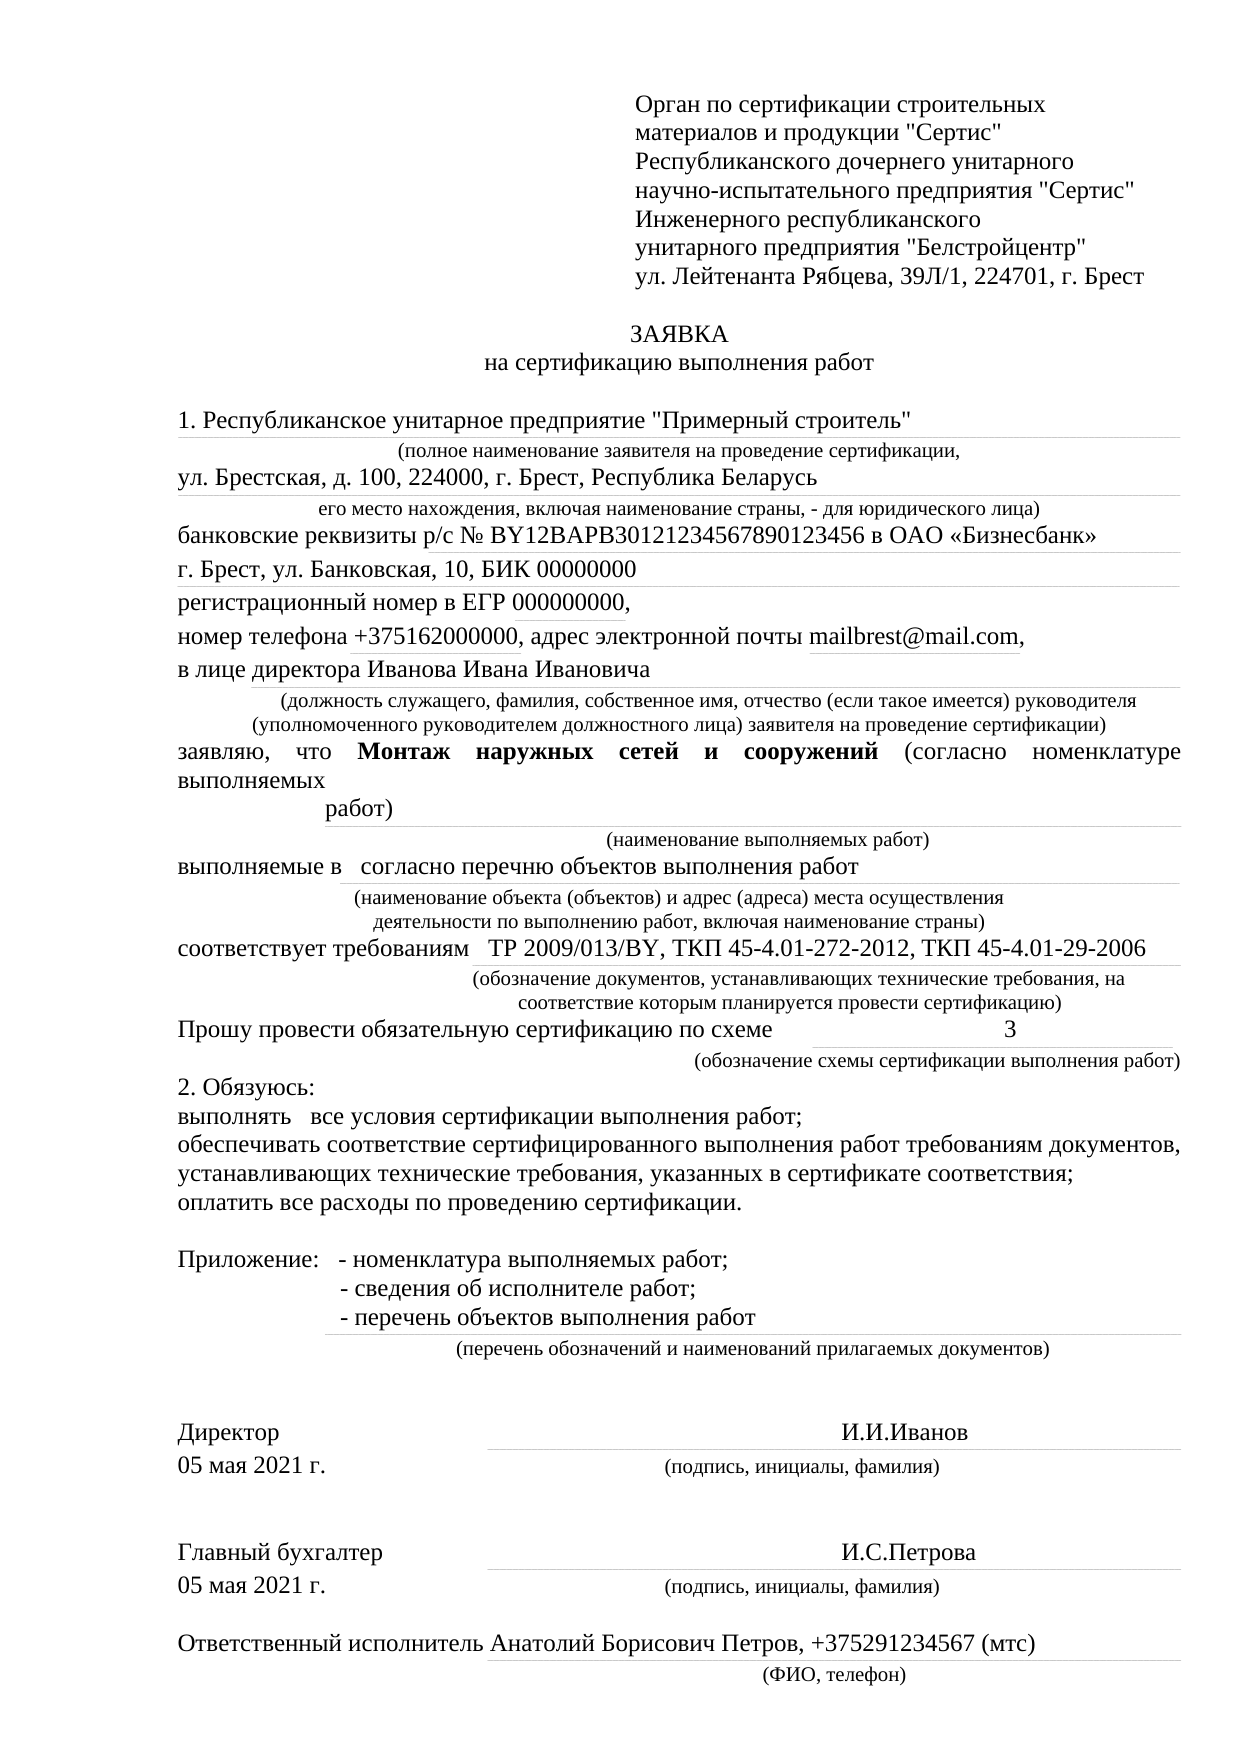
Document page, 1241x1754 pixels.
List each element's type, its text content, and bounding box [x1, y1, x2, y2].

text на сертификацию выполнения работ [177, 347, 1181, 376]
text 1. Республиканское унитарное предприятие "Примерный строитель" [177, 405, 1181, 434]
text материалов и продукции "Сертис" [635, 117, 1181, 146]
text - сведения об исполнителе работ; [177, 1273, 1181, 1302]
text (обозначение документов, устанавливающих технические требования, на [472, 966, 1181, 990]
text заявляю, что Монтаж наружных сетей и сооружений (согласно номенклатуре выполняемых [177, 736, 1181, 793]
text (должность служащего, фамилия, собственное имя, отчество (если такое имеется) руководителя (уполномоченного руководителем должностного лица) заявителя на проведение сертификации) [177, 688, 1181, 736]
text выполняемые в согласно перечню объектов выполнения работ [177, 851, 1181, 880]
text Республиканского дочернего унитарного [635, 146, 1181, 175]
text соответствует требованиям ТР 2009/013/BY, ТКП 45-4.01-272-2012, ТКП 45-4.01-29-2006 [177, 933, 1181, 961]
text банковские реквизиты р/с № BY12BAPB30121234567890123456 в ОАО «Бизнесбанк» [177, 520, 1181, 549]
text номер телефона +375162000000, адрес электронной почты mailbrest@mail.com, [177, 621, 1181, 649]
text соответствие которым планируется провести сертификацию) [177, 990, 1181, 1014]
text регистрационный номер в ЕГР 000000000, [177, 587, 1181, 616]
text ул. Брестская, д. 100, 224000, г. Брест, Республика Беларусь [177, 462, 1181, 491]
text Главный бухгалтер И.С.Петрова [177, 1537, 1181, 1566]
text (перечень обозначений и наименований прилагаемых документов) [325, 1336, 1181, 1359]
text 05 мая 2021 г. (подпись, инициалы, фамилия) [177, 1451, 1181, 1479]
text выполнять все условия сертификации выполнения работ; [177, 1101, 1181, 1129]
text оплатить все расходы по проведению сертификации. [177, 1187, 1181, 1216]
text Инженерного республиканского [635, 204, 1181, 232]
text Ответственный исполнитель Анатолий Борисович Петров, +375291234567 (мтс) [177, 1628, 1181, 1657]
text Орган по сертификации строительных [635, 89, 1181, 117]
text в лице директора Иванова Ивана Ивановича [177, 654, 1181, 683]
text (наименование выполняемых работ) [354, 827, 1181, 851]
text 05 мая 2021 г. (подпись, инициалы, фамилия) [177, 1570, 1181, 1599]
text Прошу провести обязательную сертификацию по схеме 3 [177, 1014, 1181, 1043]
text (обозначение схемы сертификации выполнения работ) [177, 1048, 1181, 1072]
text деятельности по выполнению работ, включая наименование страны) [177, 909, 1181, 933]
text 2. Обязуюсь: [177, 1072, 1181, 1101]
text работ) [177, 793, 1181, 822]
text обеспечивать соответствие сертифицированного выполнения работ требованиям документов, устанавливающих технические требования, указанных в сертификате соответствия; [177, 1129, 1181, 1187]
text (наименование объекта (объектов) и адрес (адреса) места осуществления [177, 884, 1181, 909]
text - перечень объектов выполнения работ [177, 1302, 1181, 1331]
text ул. Лейтенанта Рябцева, 39Л/1, 224701, г. Брест [635, 261, 1181, 290]
text Директор И.И.Иванов [177, 1417, 1181, 1446]
text г. Брест, ул. Банковская, 10, БИК 00000000 [177, 554, 1181, 582]
text научно-испытательного предприятия "Сертис" [635, 175, 1181, 204]
text ЗАЯВКА [177, 319, 1181, 347]
text унитарного предприятия "Белстройцентр" [635, 232, 1181, 261]
text Приложение: - номенклатура выполняемых работ; [177, 1244, 1181, 1273]
text (ФИО, телефон) [487, 1661, 1181, 1686]
